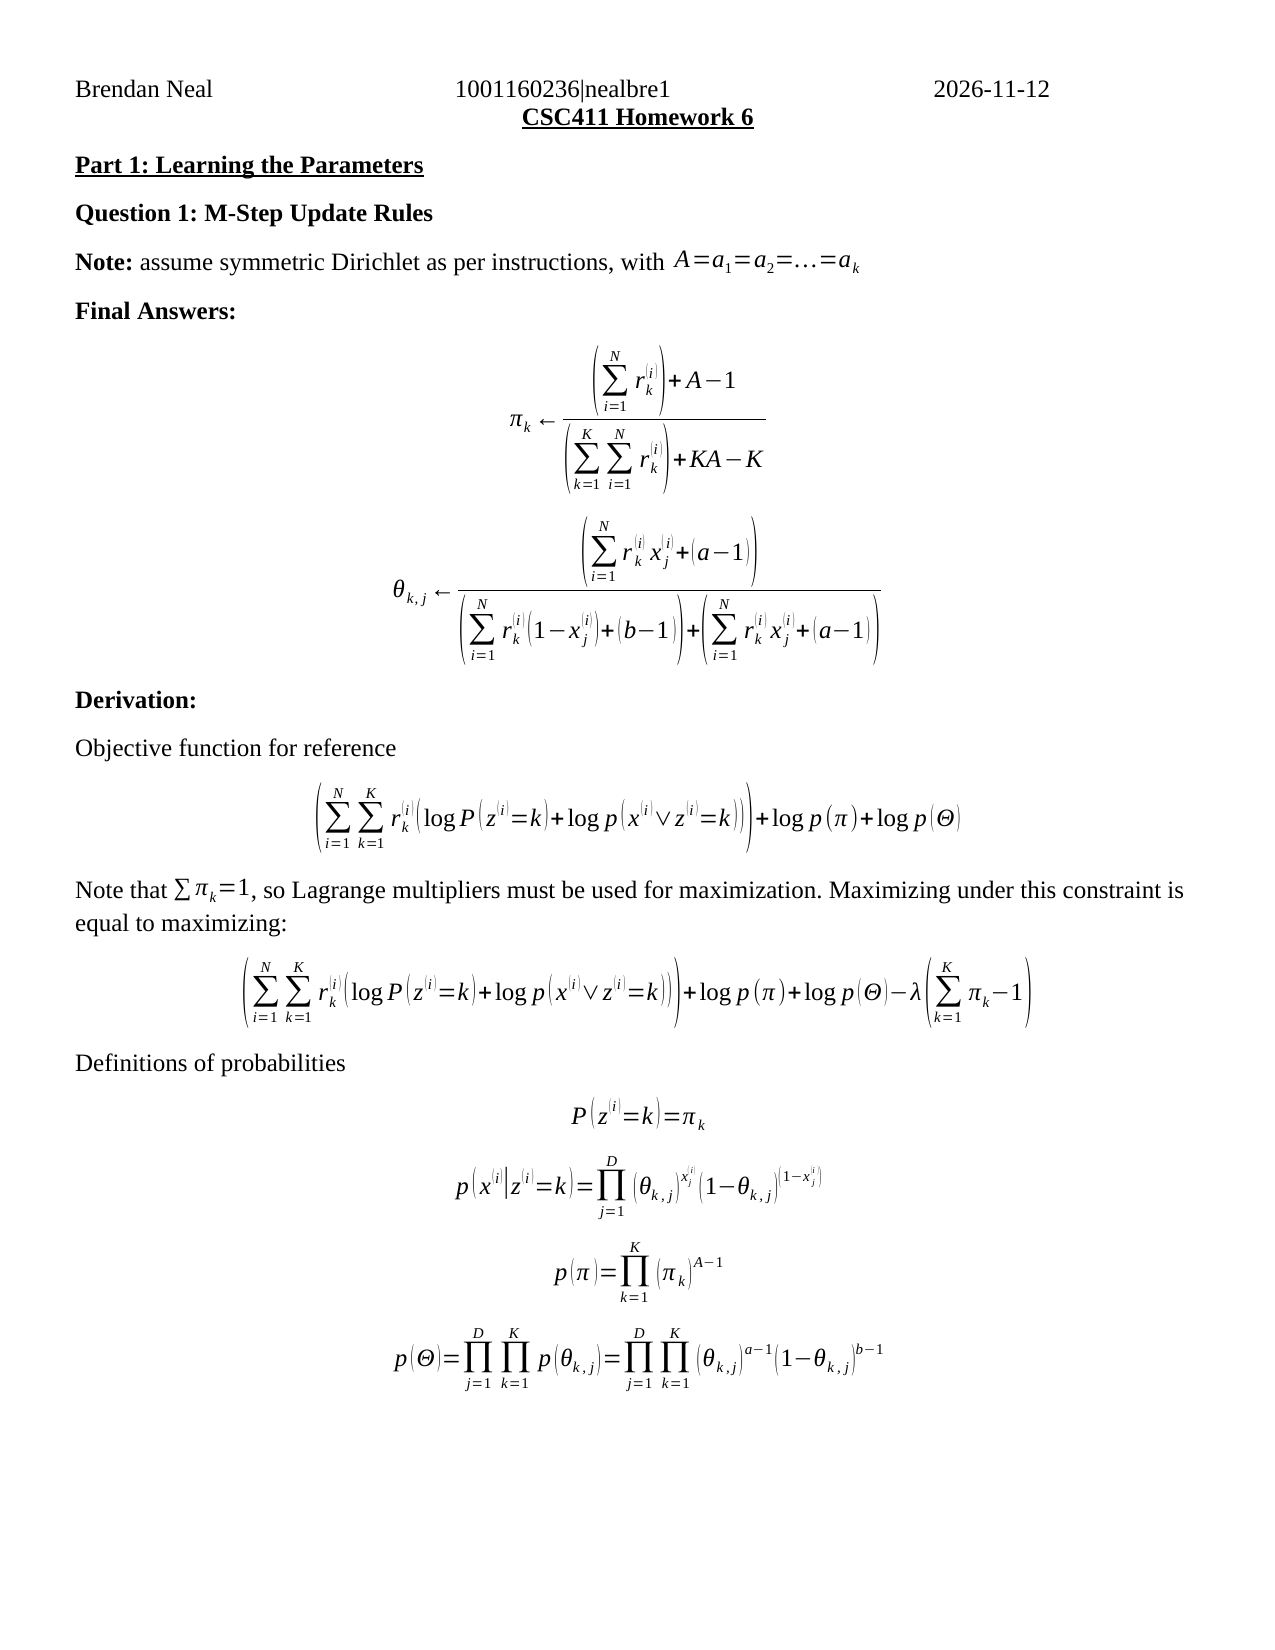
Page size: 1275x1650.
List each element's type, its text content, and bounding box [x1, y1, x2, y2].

text CSC411 Homework 6 [75, 102, 1200, 131]
text Note: assume symmetric Dirichlet as per instructions, with [75, 246, 1200, 277]
text Note that , so Lagrange multipliers must be used for maximization. Maximizing under this constraint is equal to maximizing: [75, 874, 1200, 936]
text Part 1: Learning the Parameters [75, 150, 1200, 179]
text Objective function for reference [75, 733, 1200, 762]
text Question 1: M-Step Update Rules [75, 198, 1200, 227]
text Definitions of probabilities [75, 1048, 1200, 1077]
text Derivation: [75, 686, 1200, 714]
text Final Answers: [75, 296, 1200, 325]
